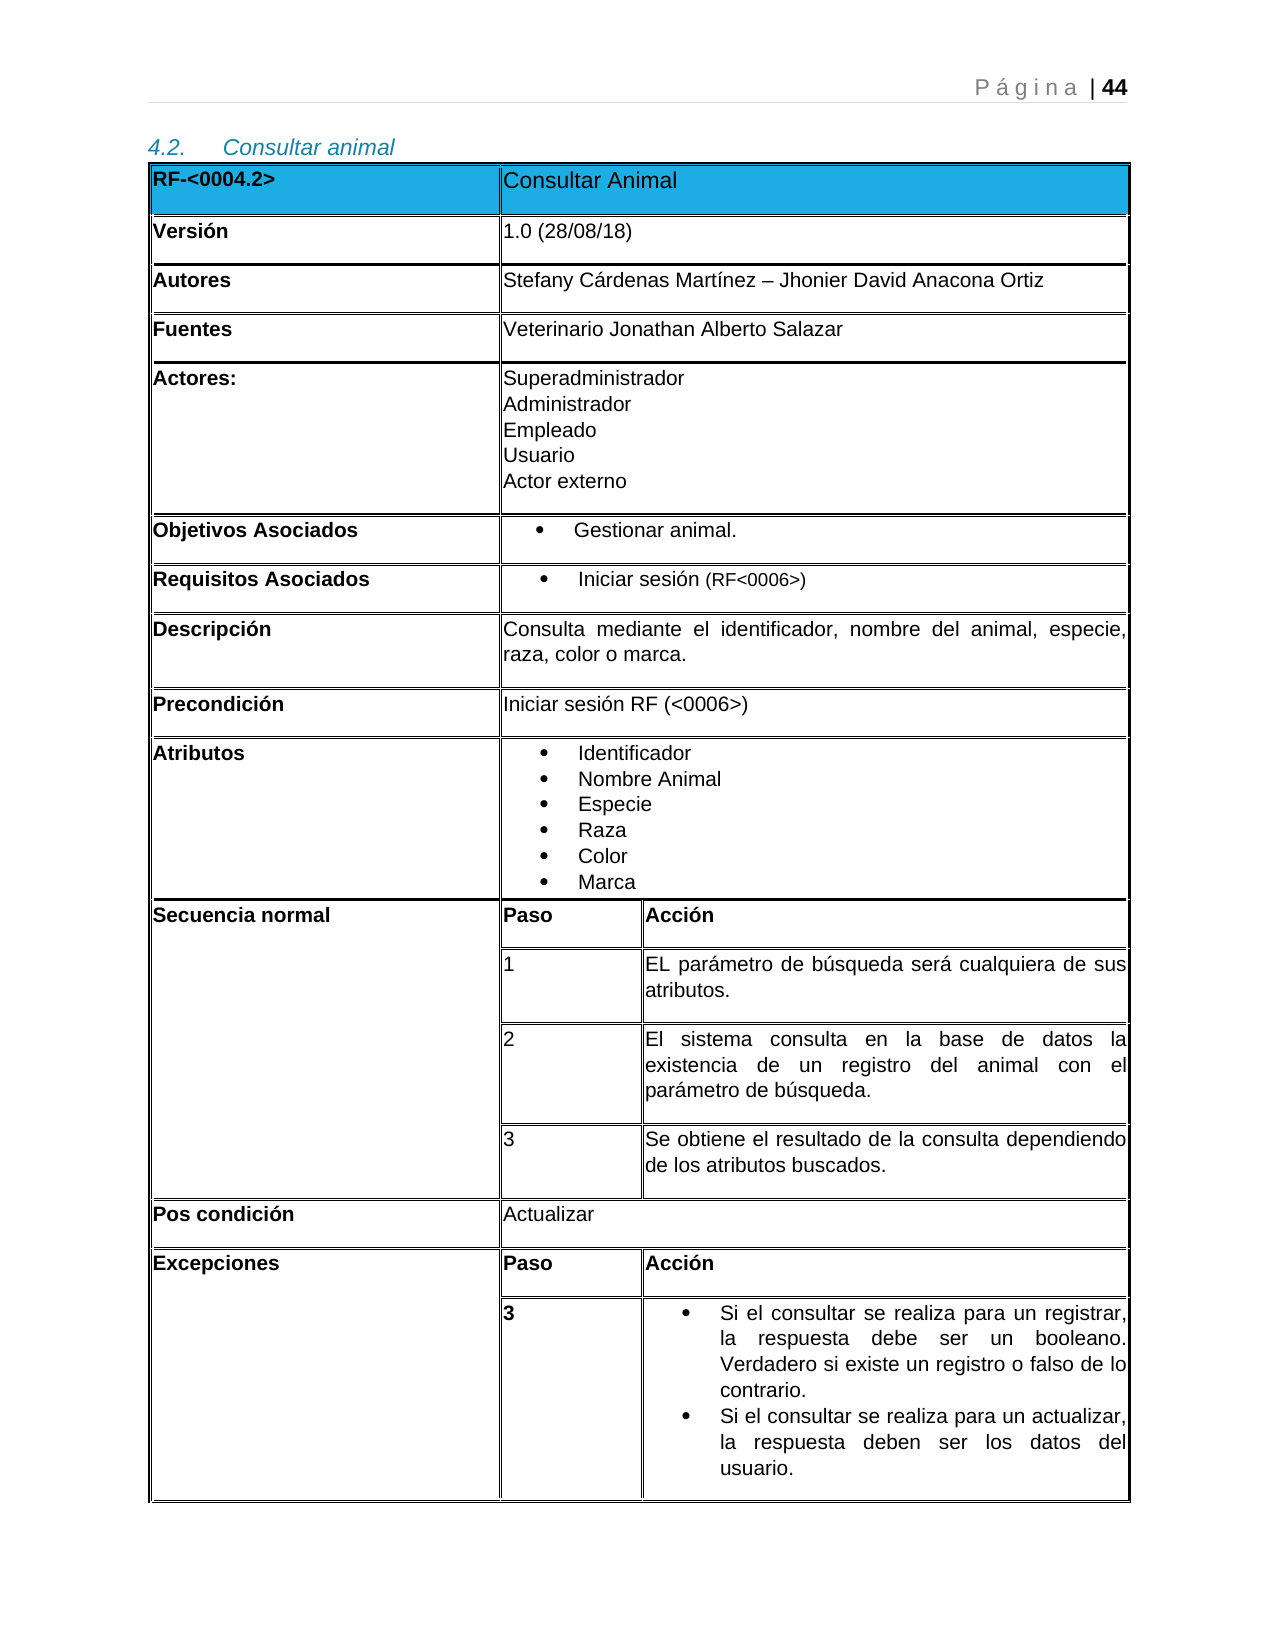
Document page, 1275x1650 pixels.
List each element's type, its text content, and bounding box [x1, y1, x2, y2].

table_cell Precondición [150, 687, 501, 736]
table_cell 1 [502, 950, 641, 1022]
table_cell Gestionar animal. [502, 513, 1129, 562]
subtitle Consultar animal [148, 134, 1127, 160]
table_cell Iniciar sesión (RF<0006>) [502, 563, 1129, 612]
table_cell Atributos [150, 736, 501, 898]
table_cell Acción [643, 1246, 1129, 1296]
table_cell Veterinario Jonathan Alberto Salazar [501, 312, 1129, 361]
table_cell Iniciar sesión RF (<0006>) [501, 687, 1129, 736]
table_cell Pos condición [152, 1198, 499, 1246]
table_cell 2 [502, 1025, 641, 1122]
table_cell Secuencia normal [150, 898, 499, 1197]
table_cell Objetivos Asociados [152, 513, 499, 562]
table_cell Stefany Cárdenas Martínez – Jhonier David Anacona Ortiz [502, 263, 1129, 312]
table_cell 3 [502, 1126, 641, 1197]
table_header Consultar Animal [501, 166, 1128, 214]
table_cell Excepciones [152, 1246, 501, 1500]
table_cell 3 [501, 1299, 642, 1500]
table_cell Paso [502, 1250, 641, 1296]
table_cell Requisitos Asociados [152, 563, 499, 612]
table_cell Versión [150, 214, 501, 263]
table_cell Actores: [152, 361, 499, 513]
table_cell Si el consultar se realiza para un registrar, la respuesta debe ser un booleano. Verdadero si existe un registro o falso de lo contrario. Si el consultar se realiza para un actualizar, la respuesta deben ser los datos del usuario. [643, 1296, 1129, 1500]
table_cell EL parámetro de búsqueda será cualquiera de sus atributos. [643, 947, 1129, 1022]
table_cell Identificador Nombre Animal Especie Raza Color Marca [501, 736, 1129, 898]
table_cell 1.0 (28/08/18) [501, 214, 1129, 263]
table_cell Paso [502, 901, 641, 947]
table_cell Fuentes [150, 312, 501, 361]
table_cell El sistema consulta en la base de datos la existencia de un registro del animal con el parámetro de búsqueda. [643, 1022, 1129, 1122]
table_cell Descripción [150, 612, 501, 687]
table_cell Autores [150, 263, 499, 312]
table_cell Acción [644, 898, 1129, 947]
table_cell Se obtiene el resultado de la consulta dependiendo de los atributos buscados. [644, 1123, 1129, 1197]
table_cell Consulta mediante el identificador, nombre del animal, especie, raza, color o marca. [501, 612, 1129, 687]
table_cell Actualizar [502, 1198, 1129, 1246]
table_cell Superadministrador Administrador Empleado Usuario Actor externo [502, 361, 1128, 513]
table_header RF-<0004.2> [152, 166, 501, 214]
